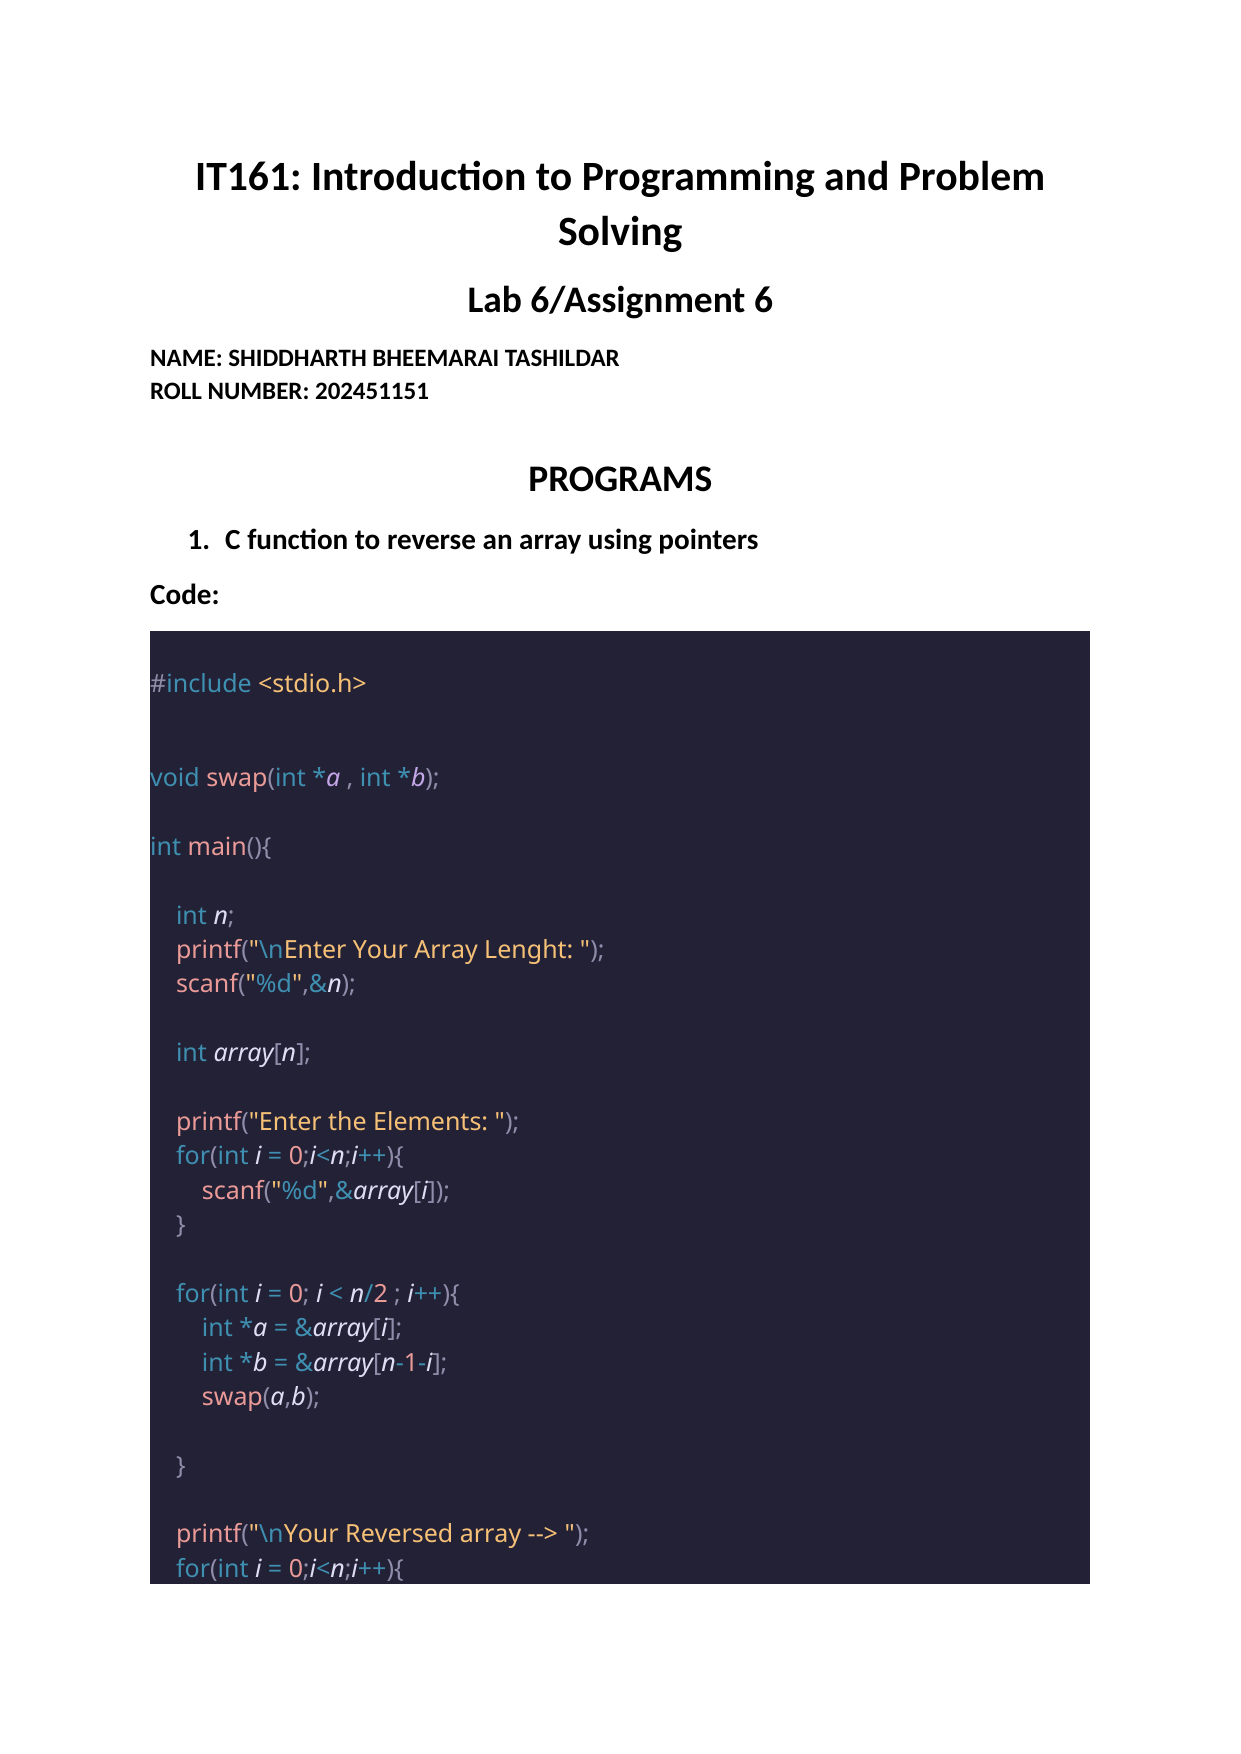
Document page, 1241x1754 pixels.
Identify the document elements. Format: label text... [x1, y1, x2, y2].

list C function to reverse an array using pointers [187, 521, 1090, 557]
text for(int i = 0; i < n/2 ; i++){ [150, 1275, 1090, 1309]
text int *b = &array[n-1-i]; [150, 1344, 1090, 1378]
text int *a = &array[i]; [150, 1309, 1090, 1344]
text scanf("%d",&array[i]); [150, 1172, 1090, 1206]
text PROGRAMS [150, 455, 1090, 501]
text int main(){ [150, 828, 1090, 863]
text for(int i = 0;i<n;i++){ [150, 1550, 1090, 1584]
text } [150, 1206, 1090, 1241]
text IT161: Introduction to Programming and Problem Solving [150, 150, 1090, 256]
text NAME: SHIDDHARTH BHEEMARAI TASHILDAR ROLL NUMBER: 202451151 [150, 343, 1090, 436]
text int array[n]; [150, 1034, 1090, 1069]
text } [150, 1447, 1090, 1481]
text printf("Enter the Elements: "); [150, 1103, 1090, 1138]
text Code: [150, 576, 1090, 612]
text swap(a,b); [150, 1378, 1090, 1413]
text printf("\nYour Reversed array --> "); [150, 1516, 1090, 1550]
text for(int i = 0;i<n;i++){ [150, 1138, 1090, 1172]
text printf("\nEnter Your Array Lenght: "); [150, 931, 1090, 966]
text #include <stdio.h> [150, 666, 1090, 700]
text scanf("%d",&n); [150, 966, 1090, 1000]
text int n; [150, 897, 1090, 931]
text void swap(int *a , int *b); [150, 759, 1090, 794]
text Lab 6/Assignment 6 [150, 276, 1090, 322]
